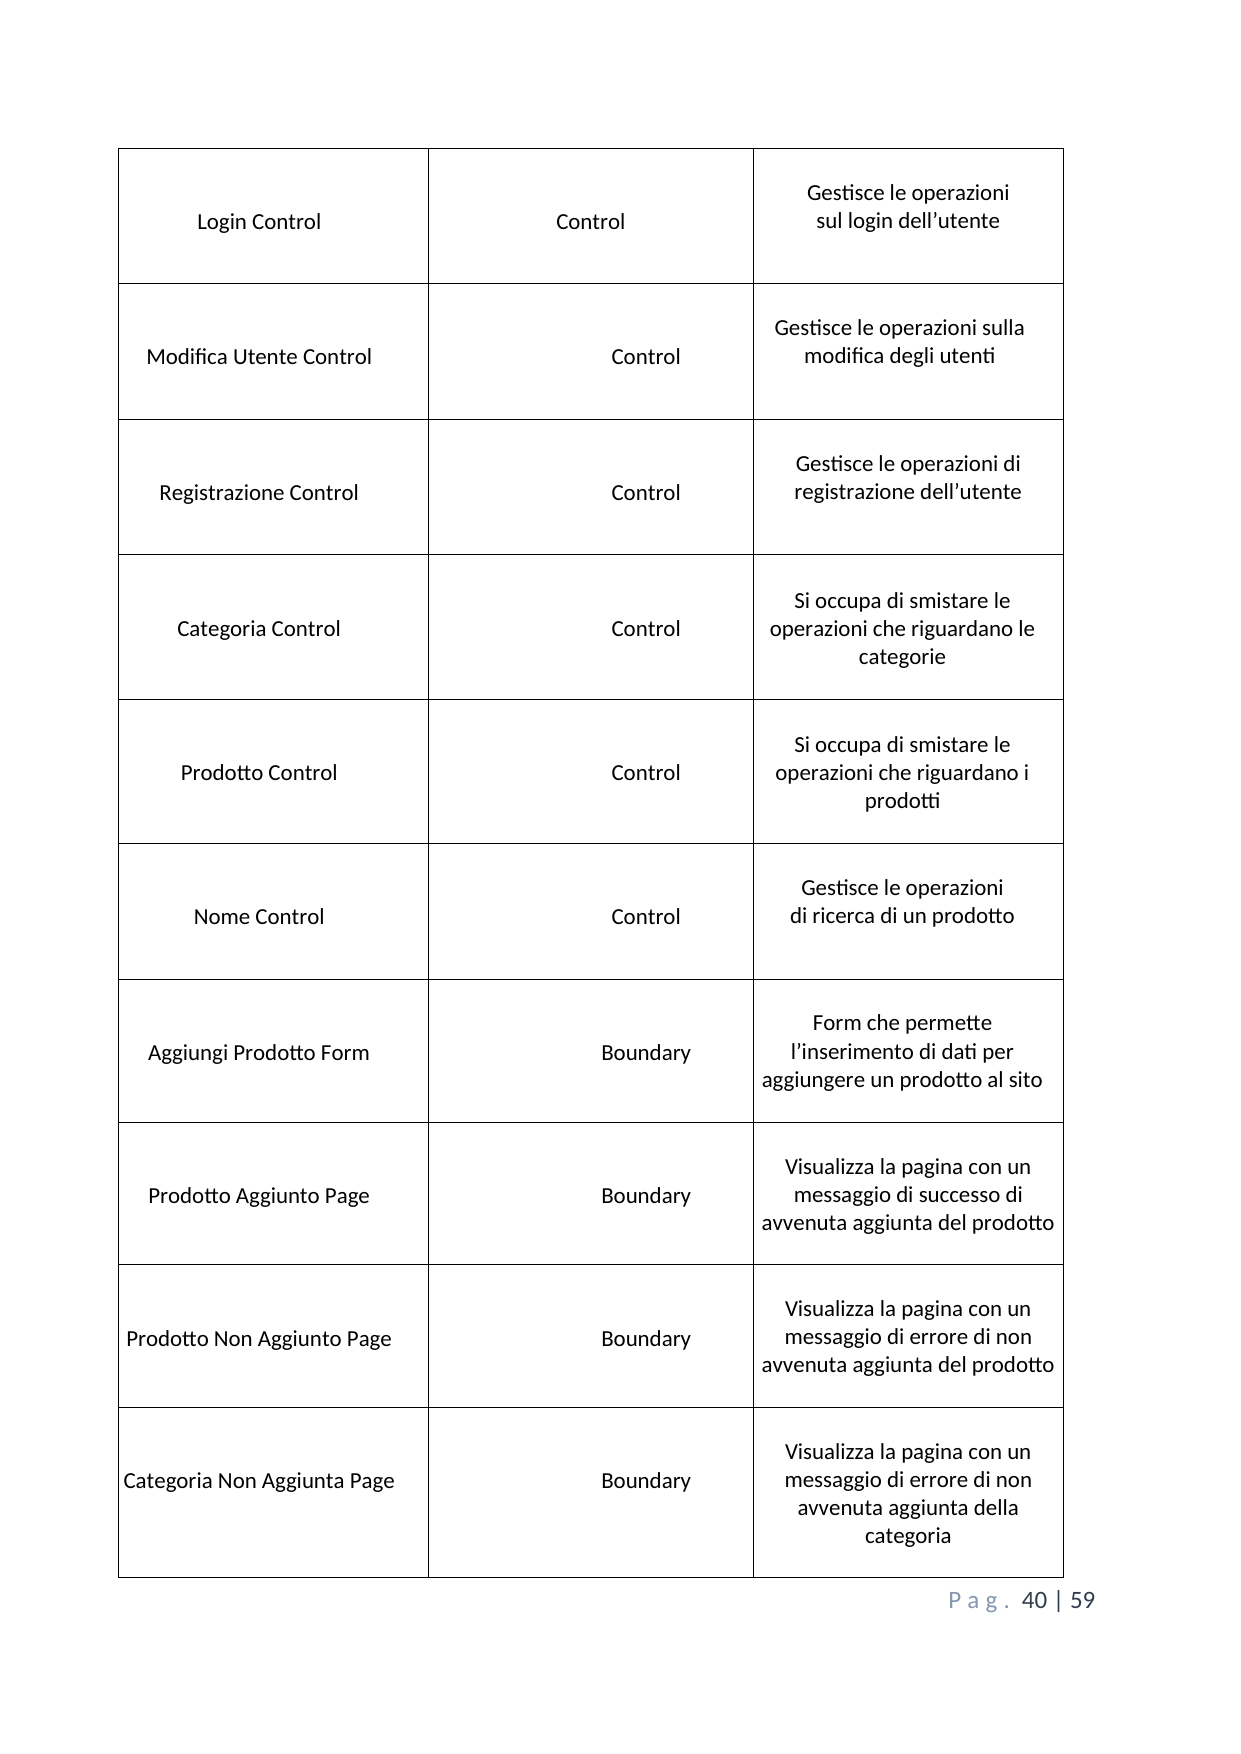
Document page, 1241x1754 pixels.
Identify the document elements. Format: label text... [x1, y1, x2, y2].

table_cell Gestisce le operazioni di registrazione dell’utente [754, 420, 1063, 554]
table_cell Prodotto Non Aggiunto Page [119, 1265, 428, 1407]
table_cell Prodotto Control [119, 700, 428, 843]
table_cell Visualizza la pagina con un messaggio di errore di non avvenuta aggiunta del prodotto [754, 1265, 1063, 1407]
table_cell Gestisce le operazioni di ricerca di un prodotto [754, 844, 1063, 978]
table_cell Boundary [429, 980, 753, 1122]
table_cell Aggiungi Prodotto Form [119, 980, 428, 1122]
table_cell Boundary [429, 1123, 753, 1264]
table_cell Nome Control [119, 844, 428, 978]
table_cell Gestisce le operazioni sulla modifica degli utenti [754, 284, 1063, 418]
table_cell Si occupa di smistare le operazioni che riguardano i prodotti [754, 700, 1063, 843]
table_cell Visualizza la pagina con un messaggio di successo di avvenuta aggiunta del prodotto [754, 1123, 1063, 1264]
table_cell Control [429, 149, 753, 283]
table_cell Boundary [429, 1408, 753, 1577]
table_cell Modifica Utente Control [119, 284, 428, 418]
table_cell Login Control [119, 149, 428, 283]
table_cell Visualizza la pagina con un messaggio di errore di non avvenuta aggiunta della categoria [754, 1408, 1063, 1577]
table_cell Control [429, 284, 753, 418]
table_cell Prodotto Aggiunto Page [119, 1123, 428, 1264]
table_cell Gestisce le operazioni sul login dell’utente [754, 149, 1063, 283]
table_cell Categoria Non Aggiunta Page [119, 1408, 428, 1577]
table_cell Registrazione Control [119, 420, 428, 554]
table_cell Si occupa di smistare le operazioni che riguardano le categorie [754, 555, 1063, 698]
table_cell Control [429, 844, 753, 978]
table_cell Control [429, 700, 753, 843]
table_cell Form che permette l’inserimento di dati per aggiungere un prodotto al sito [754, 980, 1063, 1122]
table_cell Categoria Control [119, 555, 428, 698]
table_cell Control [429, 555, 753, 698]
table_cell Boundary [429, 1265, 753, 1407]
table_cell Control [429, 420, 753, 554]
